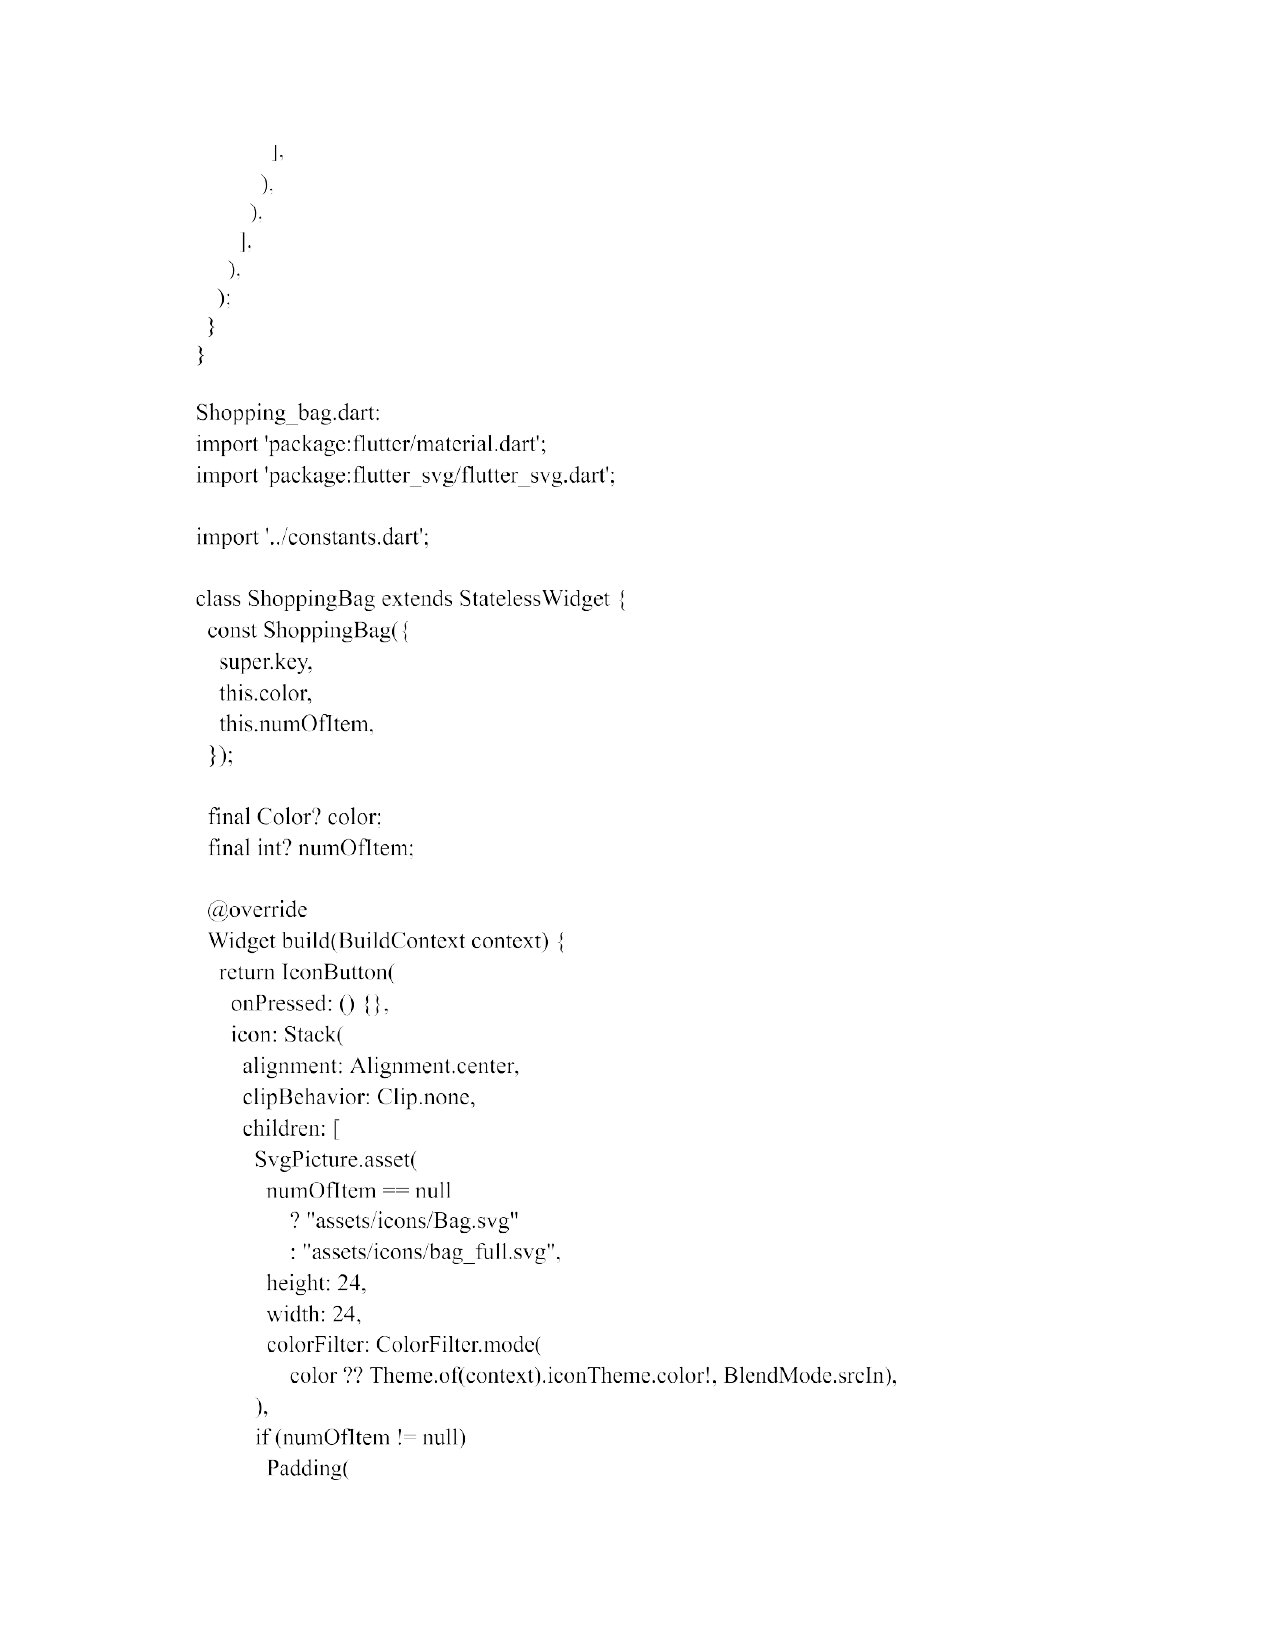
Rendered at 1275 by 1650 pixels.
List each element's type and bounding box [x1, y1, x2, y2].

picture [208, 838, 413, 859]
picture [196, 590, 625, 704]
picture [217, 288, 230, 309]
picture [196, 403, 614, 487]
picture [250, 203, 262, 223]
picture [266, 1211, 560, 1325]
picture [208, 807, 380, 828]
picture [196, 527, 428, 549]
picture [207, 900, 564, 1198]
picture [272, 145, 283, 161]
picture [239, 232, 251, 252]
picture [261, 174, 273, 195]
picture [228, 260, 240, 280]
picture [219, 714, 373, 735]
picture [219, 745, 232, 767]
picture [255, 1336, 896, 1480]
